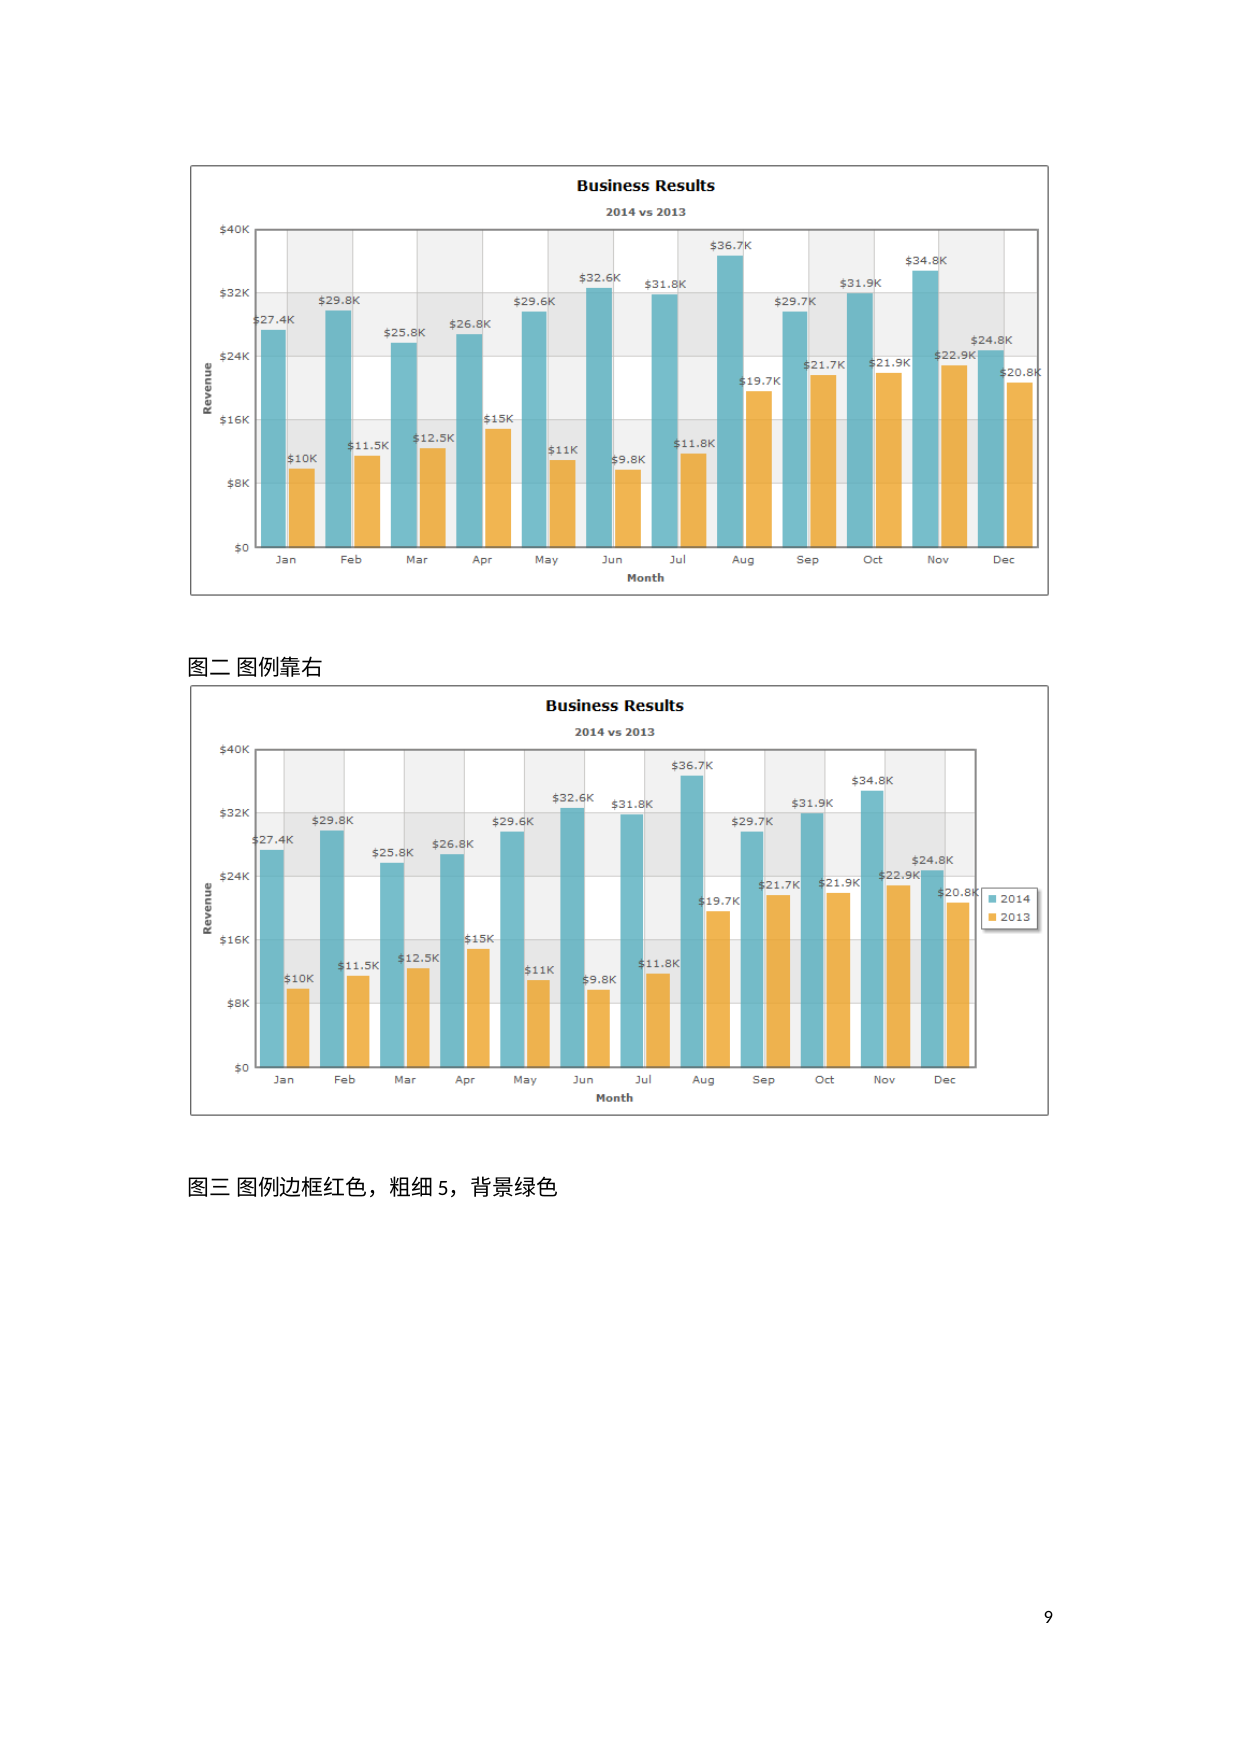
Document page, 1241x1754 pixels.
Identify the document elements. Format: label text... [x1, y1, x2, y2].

text 图二 图例靠右 [187, 649, 1053, 682]
text 图三 图例边框红色，粗细5，背景绿色 [187, 1169, 1053, 1202]
picture [187, 162, 1053, 601]
picture [187, 682, 1053, 1120]
